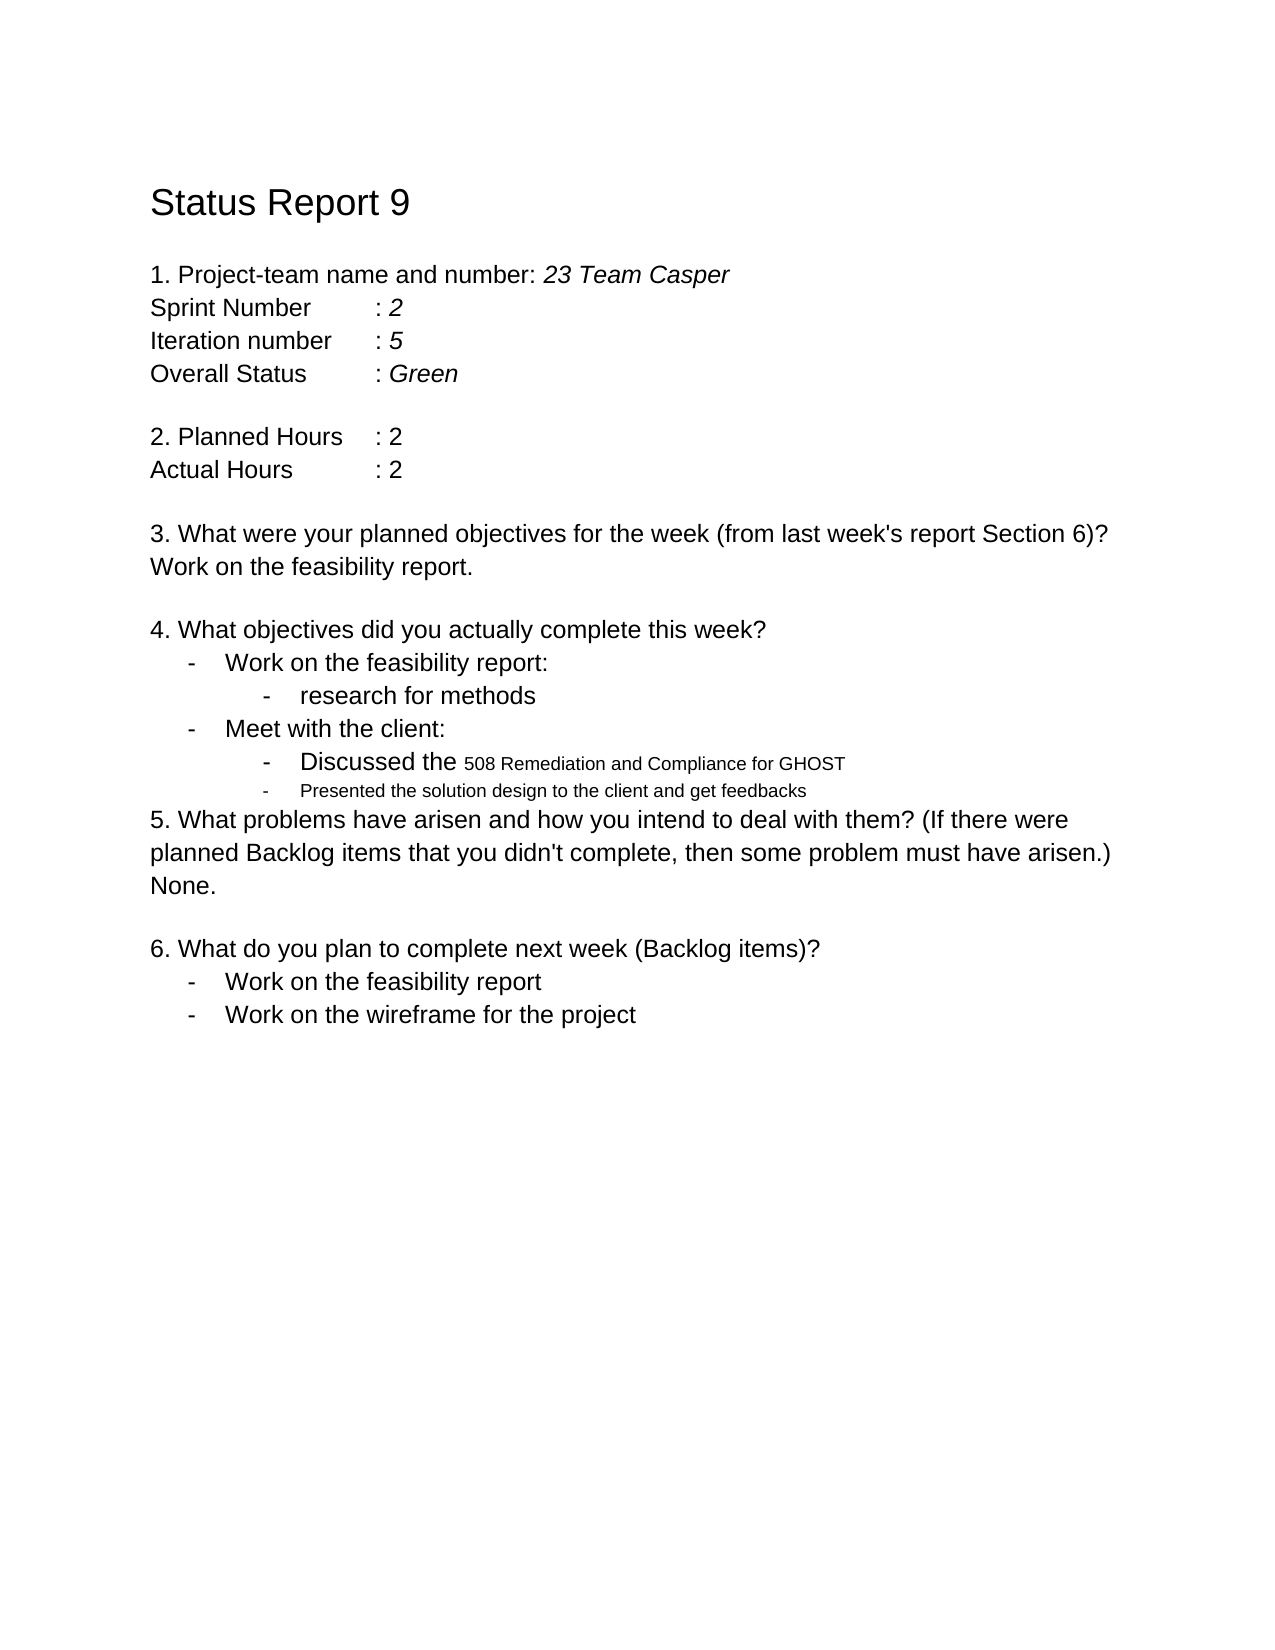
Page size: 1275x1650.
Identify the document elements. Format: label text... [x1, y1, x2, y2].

text 2. Planned Hours : 2 [150, 422, 1125, 451]
text 4. What objectives did you actually complete this week? [150, 615, 1125, 643]
text 6. What do you plan to complete next week (Backlog items)? [150, 934, 1125, 963]
text Overall Status : Green [150, 359, 1125, 388]
text Status Report 9 [150, 180, 1125, 223]
list Meet with the client: [187, 714, 1125, 743]
list Work on the wireframe for the project [187, 1000, 1125, 1029]
text Work on the feasibility report. [150, 552, 1125, 580]
text Sprint Number : 2 [150, 293, 1125, 322]
text Actual Hours : 2 [150, 455, 1125, 484]
text Iteration number : 5 [150, 326, 1125, 355]
text None. [150, 871, 1125, 899]
text 1. Project-team name and number: 23 Team Casper [150, 260, 1125, 289]
list Presented the solution design to the client and get feedbacks [262, 780, 1125, 801]
list research for methods [262, 681, 1125, 709]
list Work on the feasibility report: [187, 648, 1125, 677]
list Discussed the 508 Remediation and Compliance for GHOST [262, 747, 1125, 776]
list Work on the feasibility report [187, 967, 1125, 996]
text 3. What were your planned objectives for the week (from last week's report Section 6)? [150, 518, 1125, 547]
text 5. What problems have arisen and how you intend to deal with them? (If there were planned Backlog items that you didn't complete, then some problem must have arisen.) [150, 805, 1125, 866]
